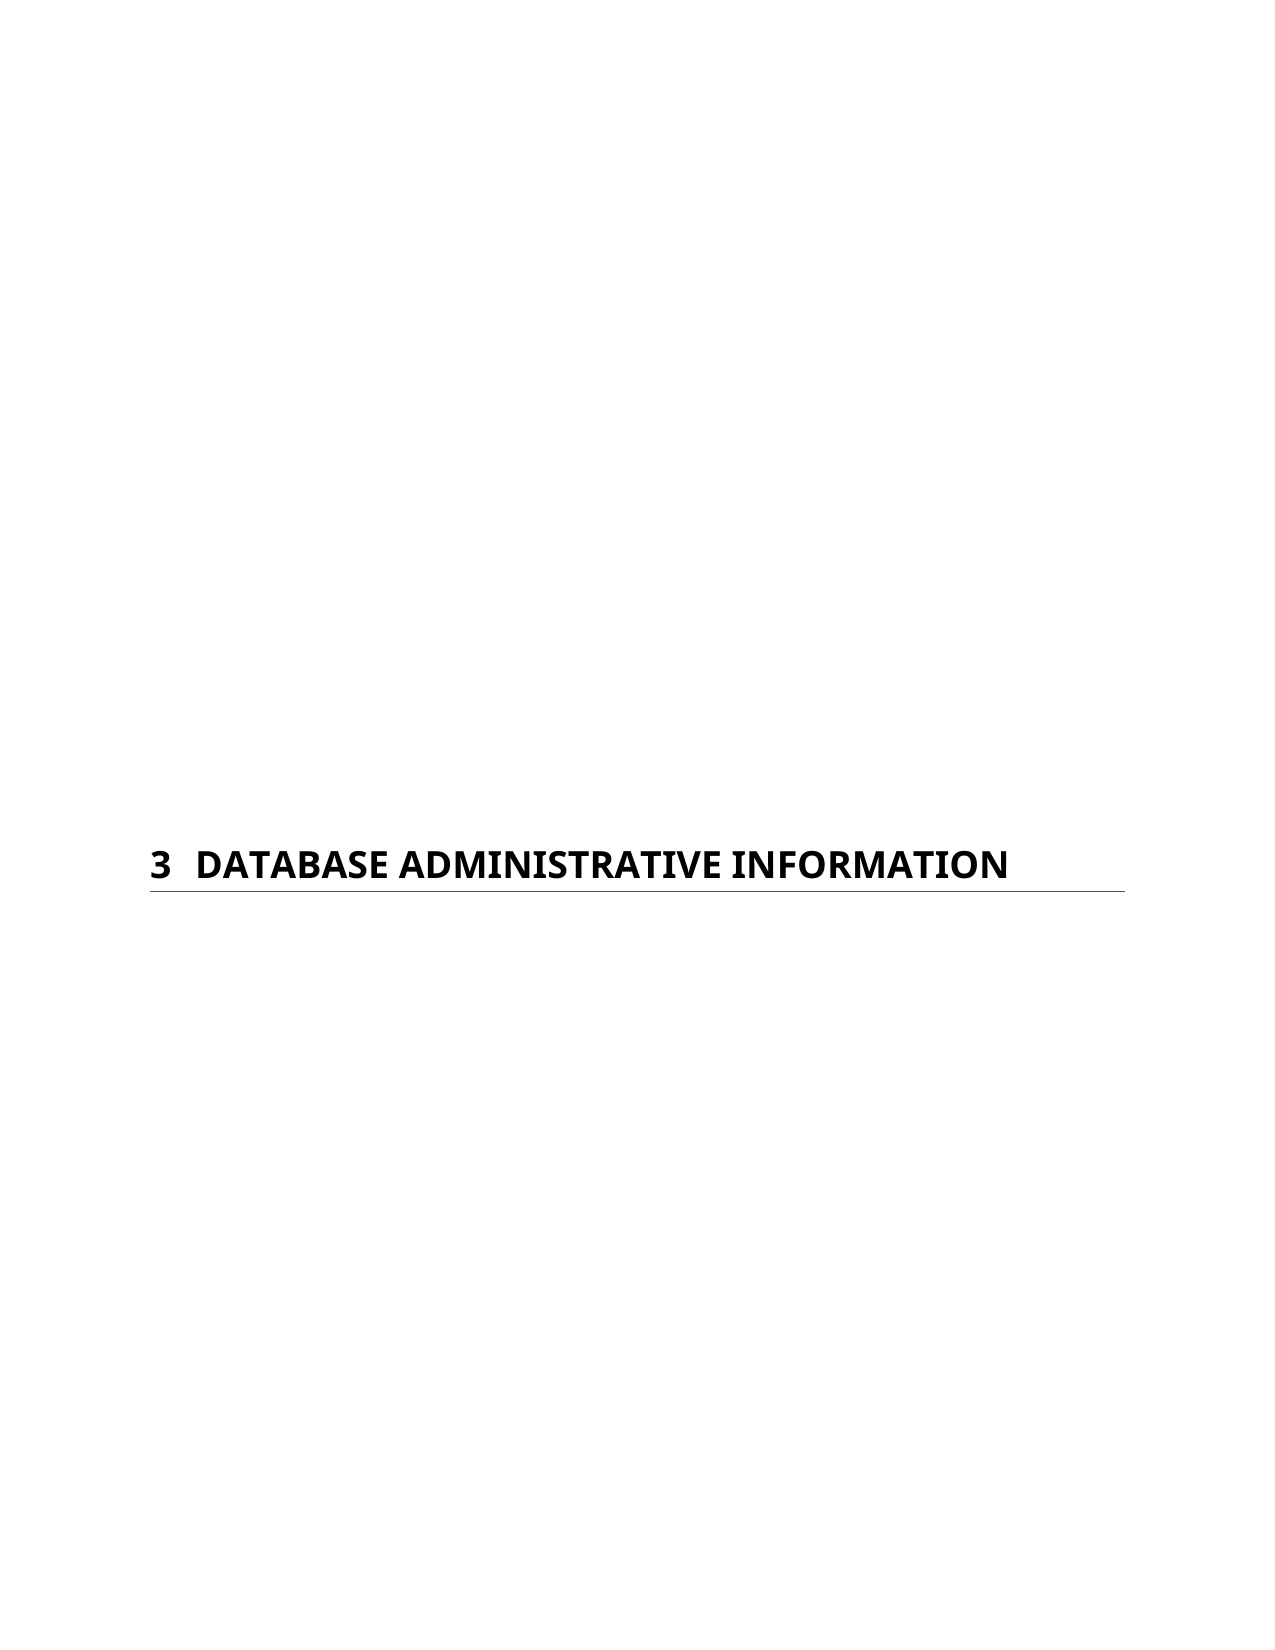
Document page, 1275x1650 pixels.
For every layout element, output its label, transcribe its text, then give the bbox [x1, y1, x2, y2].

subtitle DATABASE ADMINISTRATIVE INFORMATION [150, 838, 1125, 891]
